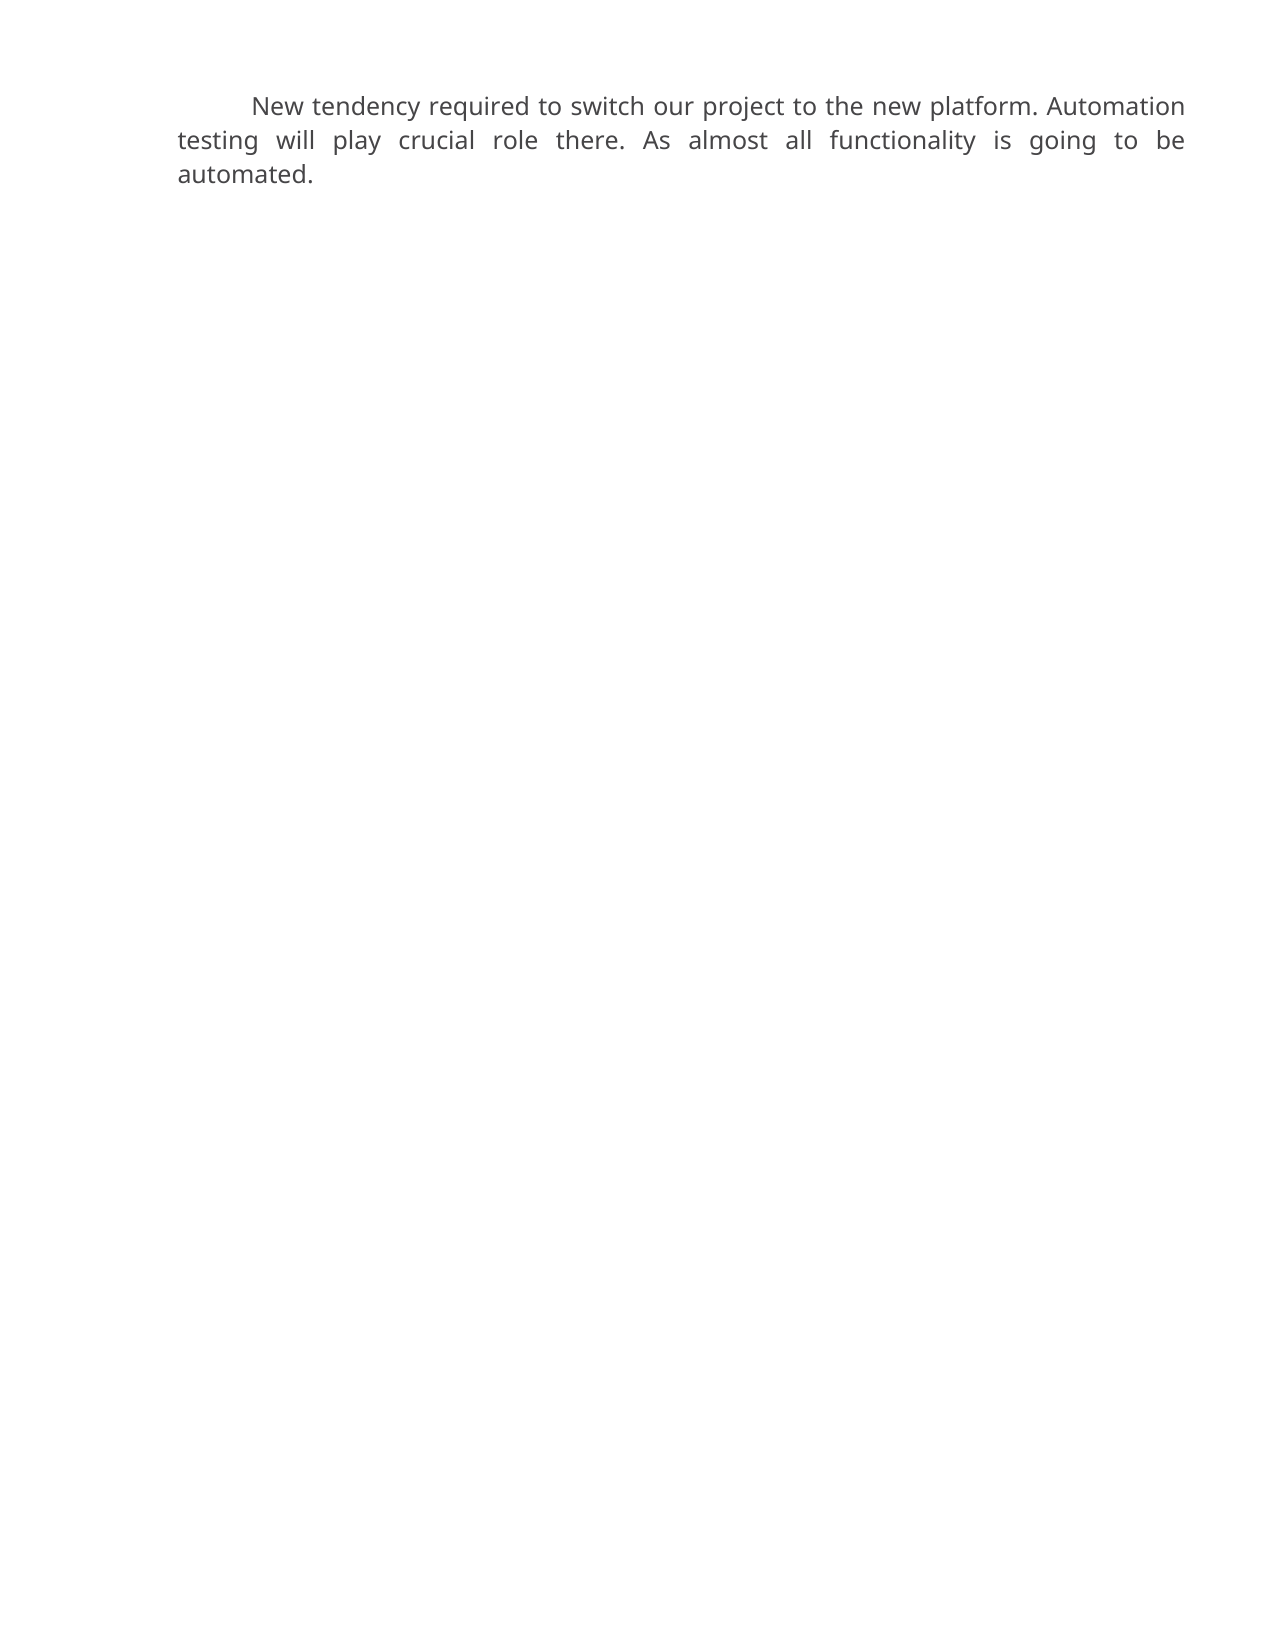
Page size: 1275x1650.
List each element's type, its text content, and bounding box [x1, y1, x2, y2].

text New tendency required to switch our project to the new platform. Automation testing will play crucial role there. As almost all functionality is going to be automated. [177, 89, 1186, 191]
